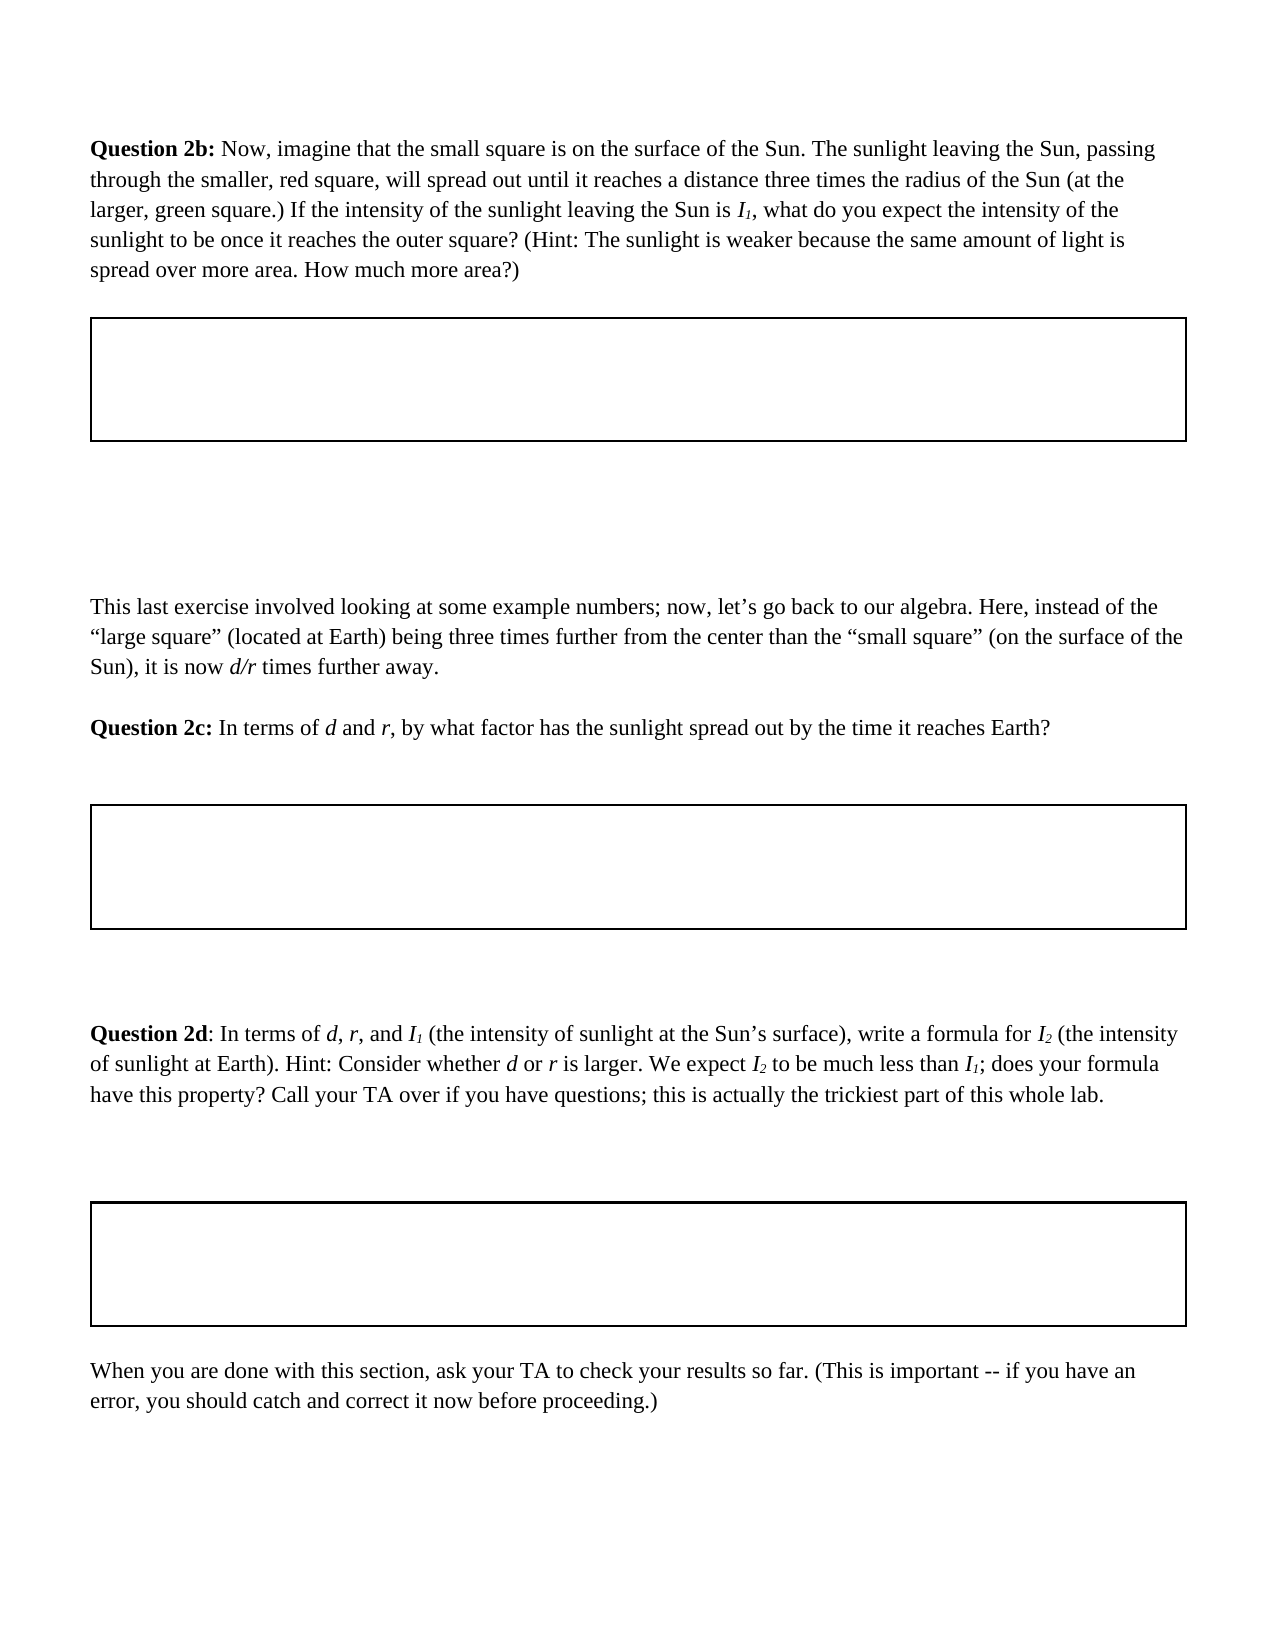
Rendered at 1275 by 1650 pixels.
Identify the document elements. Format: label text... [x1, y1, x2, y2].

text Question 2b: Now, imagine that the small square is on the surface of the Sun. The sunlight leaving the Sun, passing through the smaller, red square, will spread out until it reaches a distance three times the radius of the Sun (at the larger, green square.) If the intensity of the sunlight leaving the Sun is I1, what do you expect the intensity of the sunlight to be once it reaches the outer square? (Hint: The sunlight is weaker because the same amount of light is spread over more area. How much more area?) [90, 135, 1185, 283]
text When you are done with this section, ask your TA to check your results so far. (This is important -- if you have an error, you should catch and correct it now before proceeding.) [90, 1357, 1185, 1413]
table_header [92, 319, 1185, 440]
text This last exercise involved looking at some example numbers; now, let’s go back to our algebra. Here, instead of the “large square” (located at Earth) being three times further from the center than the “small square” (on the surface of the Sun), it is now d/r times further away. [90, 593, 1185, 680]
text Question 2c: In terms of d and r, by what factor has the sunlight spread out by the time it reaches Earth? [90, 714, 1185, 740]
table_header [92, 806, 1185, 927]
table_header [92, 1204, 1185, 1324]
text Question 2d: In terms of d, r, and I1 (the intensity of sunlight at the Sun’s surface), write a formula for I2 (the intensity of sunlight at Earth). Hint: Consider whether d or r is larger. We expect I2 to be much less than I1; does your formula have this property? Call your TA over if you have questions; this is actually the trickiest part of this whole lab. [90, 1020, 1185, 1107]
